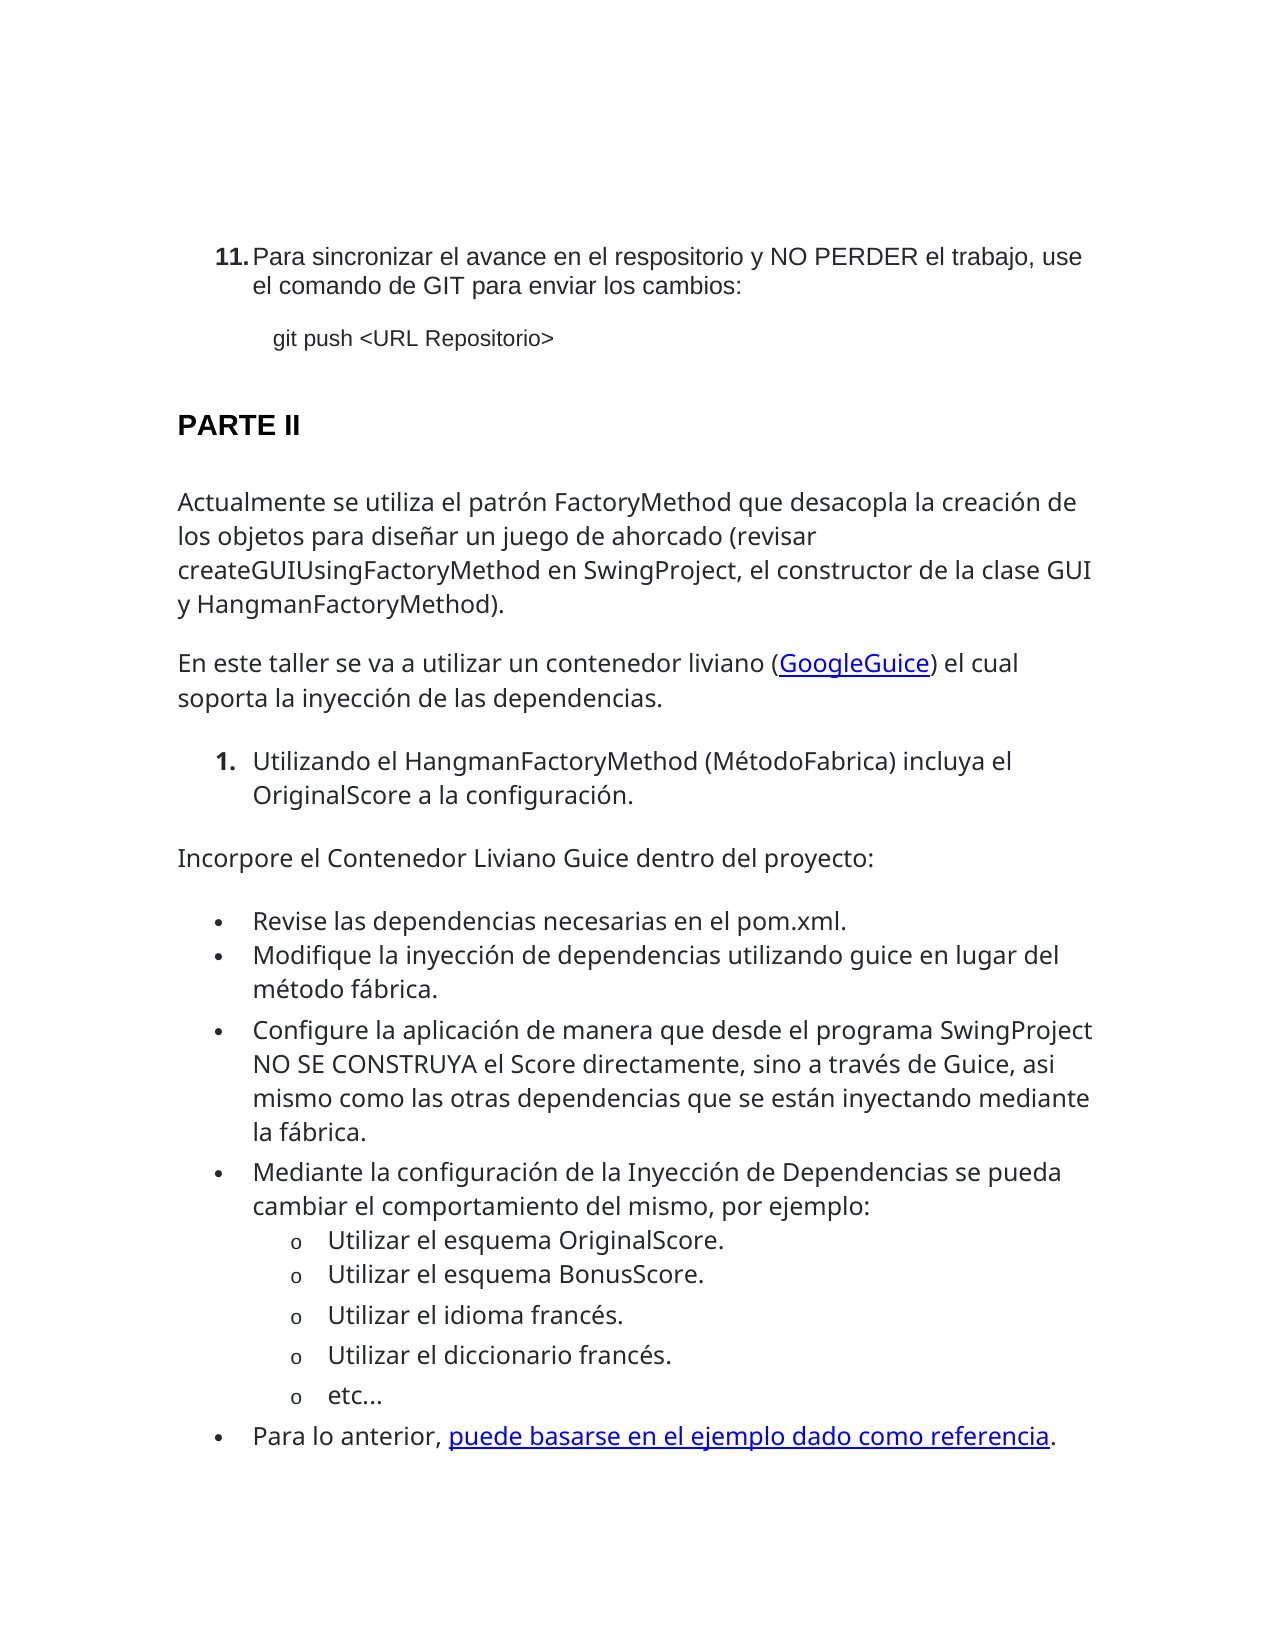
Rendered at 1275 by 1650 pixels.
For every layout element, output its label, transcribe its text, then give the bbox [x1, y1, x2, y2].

list etc... [290, 1378, 1098, 1412]
list Utilizar el diccionario francés. [290, 1338, 1098, 1372]
list Utilizando el HangmanFactoryMethod (MétodoFabrica) incluya el OriginalScore a la configuración. [215, 743, 1098, 812]
list Revise las dependencias necesarias en el pom.xml. [215, 904, 1098, 938]
list Mediante la configuración de la Inyección de Dependencias se pueda cambiar el comportamiento del mismo, por ejemplo: [215, 1155, 1098, 1223]
list Utilizar el esquema OriginalScore. [290, 1223, 1098, 1257]
list Para lo anterior, puede basarse en el ejemplo dado como referencia. [215, 1418, 1098, 1452]
text Actualmente se utiliza el patrón FactoryMethod que desacopla la creación de los objetos para diseñar un juego de ahorcado (revisar createGUIUsingFactoryMethod en SwingProject, el constructor de la clase GUI y HangmanFactoryMethod). [177, 485, 1098, 621]
text Incorpore el Contenedor Liviano Guice dentro del proyecto: [177, 841, 1098, 875]
text git push <URL Repositorio> [177, 324, 1098, 351]
text PARTE II [177, 408, 1098, 442]
text En este taller se va a utilizar un contenedor liviano (GoogleGuice) el cual soporta la inyección de las dependencias. [177, 646, 1098, 714]
list Utilizar el esquema BonusScore. [290, 1257, 1098, 1291]
list Modifique la inyección de dependencias utilizando guice en lugar del método fábrica. [215, 938, 1098, 1006]
list Configure la aplicación de manera que desde el programa SwingProject NO SE CONSTRUYA el Score directamente, sino a través de Guice, asi mismo como las otras dependencias que se están inyectando mediante la fábrica. [215, 1012, 1098, 1149]
list Utilizar el idioma francés. [290, 1297, 1098, 1331]
list Para sincronizar el avance en el respositorio y NO PERDER el trabajo, use el comando de GIT para enviar los cambios: [215, 242, 1098, 299]
